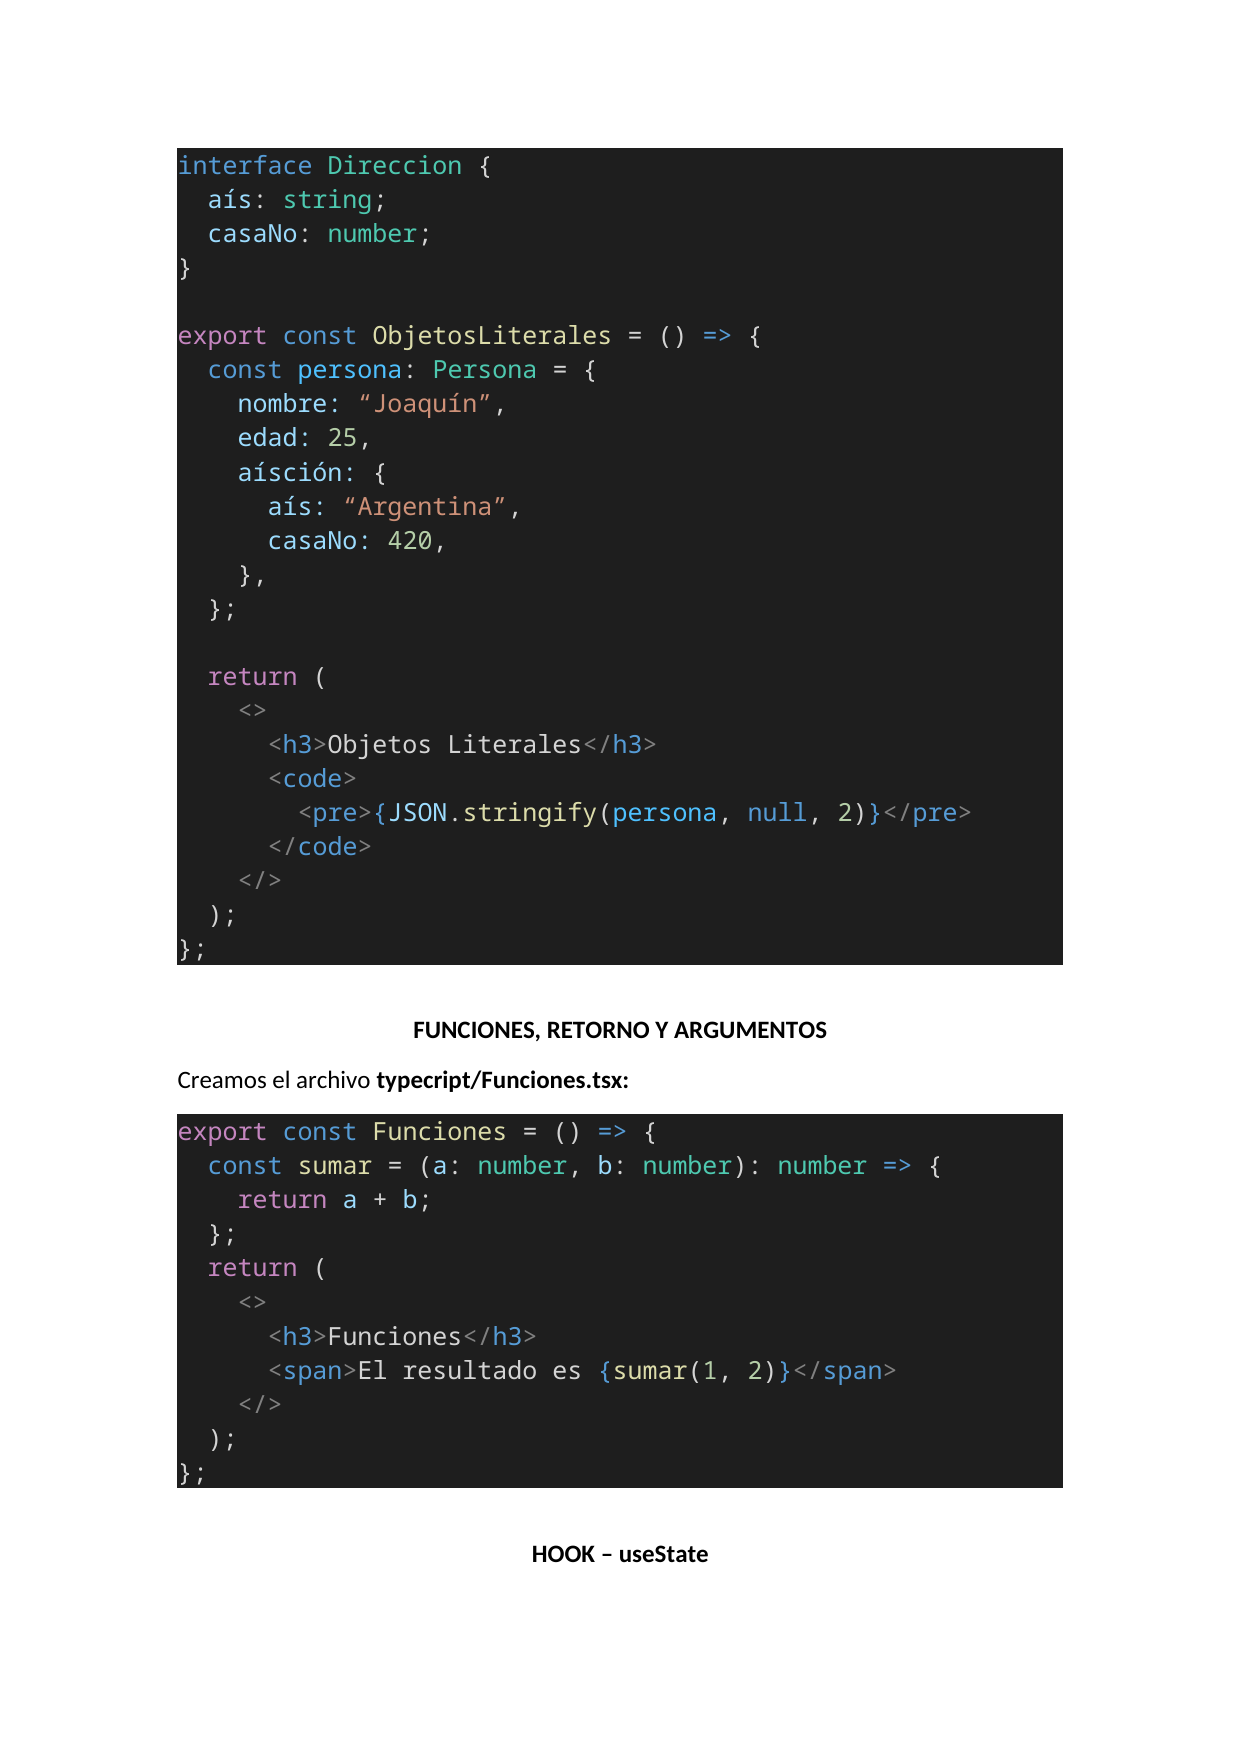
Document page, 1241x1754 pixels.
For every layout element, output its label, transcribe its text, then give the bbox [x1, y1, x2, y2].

text export const ObjetosLiterales = () => { [177, 318, 1063, 352]
text aísción: { [177, 454, 1063, 488]
text edad: 25, [177, 420, 1063, 454]
text const persona: Persona = { [177, 352, 1063, 386]
text </> [177, 863, 1063, 897]
text ); [177, 1420, 1063, 1454]
text return a + b; [177, 1182, 1063, 1216]
text FUNCIONES, RETORNO Y ARGUMENTOS [177, 1015, 1063, 1045]
text }; [177, 1216, 1063, 1250]
text interface Direccion { [177, 148, 1063, 182]
text casaNo: number; [177, 216, 1063, 250]
text </> [177, 1386, 1063, 1420]
text }, [177, 556, 1063, 590]
text aís: string; [177, 182, 1063, 216]
text ); [177, 897, 1063, 931]
text }; [177, 590, 1063, 624]
text nombre: “Joaquín”, [177, 386, 1063, 420]
text const sumar = (a: number, b: number): number => { [177, 1148, 1063, 1182]
text </code> [177, 829, 1063, 863]
text }; [177, 931, 1063, 965]
text return ( [177, 658, 1063, 693]
text }; [177, 1454, 1063, 1488]
text <> [177, 1284, 1063, 1318]
text <h3>Objetos Literales</h3> [177, 727, 1063, 761]
text <> [177, 693, 1063, 727]
text Creamos el archivo typecript/Funciones.tsx: [177, 1064, 1063, 1095]
text <h3>Funciones</h3> [177, 1318, 1063, 1352]
text <pre>{JSON.stringify(persona, null, 2)}</pre> [177, 795, 1063, 829]
text <code> [177, 761, 1063, 795]
text aís: “Argentina”, [177, 488, 1063, 522]
text HOOK – useState [177, 1538, 1063, 1569]
text export const Funciones = () => { [177, 1114, 1063, 1148]
text <span>El resultado es {sumar(1, 2)}</span> [177, 1352, 1063, 1386]
text } [177, 250, 1063, 284]
text casaNo: 420, [177, 522, 1063, 556]
text return ( [177, 1250, 1063, 1284]
